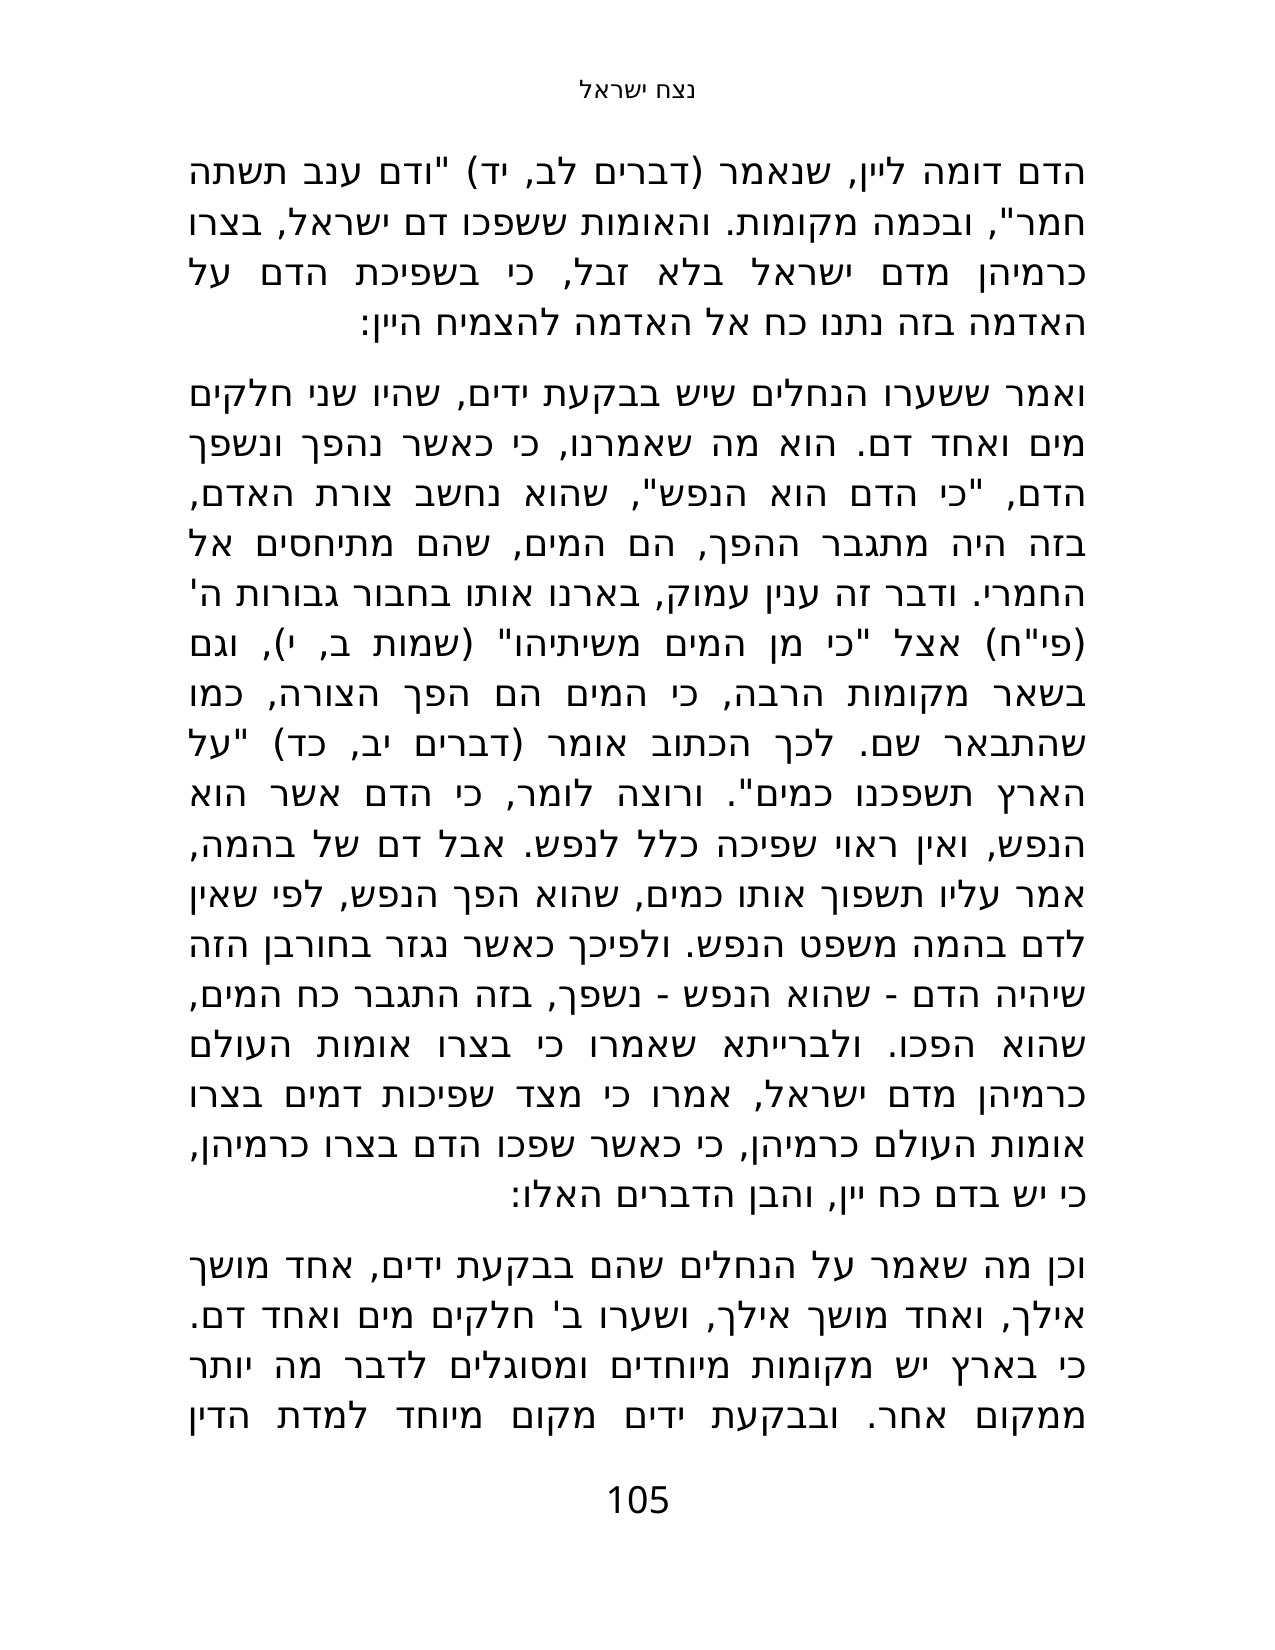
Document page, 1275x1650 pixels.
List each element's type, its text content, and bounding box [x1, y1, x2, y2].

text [187, 150, 1087, 344]
text ואמר ששערו הנחלים שיש בבקעת ידים, שהיו שני חלקים מים ואחד דם. הוא מה שאמרנו, כי כאשר נהפך ונשפך הדם, "כי הדם הוא הנפש", שהוא נחשב צורת האדם, בזה היה מתגבר ההפך, הם המים, שהם מתיחסים אל החמרי. ודבר זה ענין עמוק, בארנו אותו בחבור גבורות ה' (פי"ח) אצל "כי מן המים משיתיהו" (שמות ב, י), וגם בשאר מקומות הרבה, כי המים הם הפך הצורה, כמו שהתבאר שם. לכך הכתוב אומר (דברים יב, כד) "על הארץ תשפכנו כמים". ורוצה לומר, כי הדם אשר הוא הנפש, ואין ראוי שפיכה כלל לנפש. אבל דם של בהמה, אמר עליו תשפוך אותו כמים, שהוא הפך הנפש, לפי שאין לדם בהמה משפט הנפש. ולפיכך כאשר נגזר בחורבן הזה שיהיה הדם - שהוא הנפש - נשפך, בזה התגבר כח המים, שהוא הפכו. ולברייתא שאמרו כי בצרו אומות העולם כרמיהן מדם ישראל, אמרו כי מצד שפיכות דמים בצרו אומות העולם כרמיהן, כי כאשר שפכו הדם בצרו כרמיהן, כי יש בדם כח יין, והבן הדברים האלו: [187, 371, 1087, 1217]
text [187, 1244, 1087, 1438]
